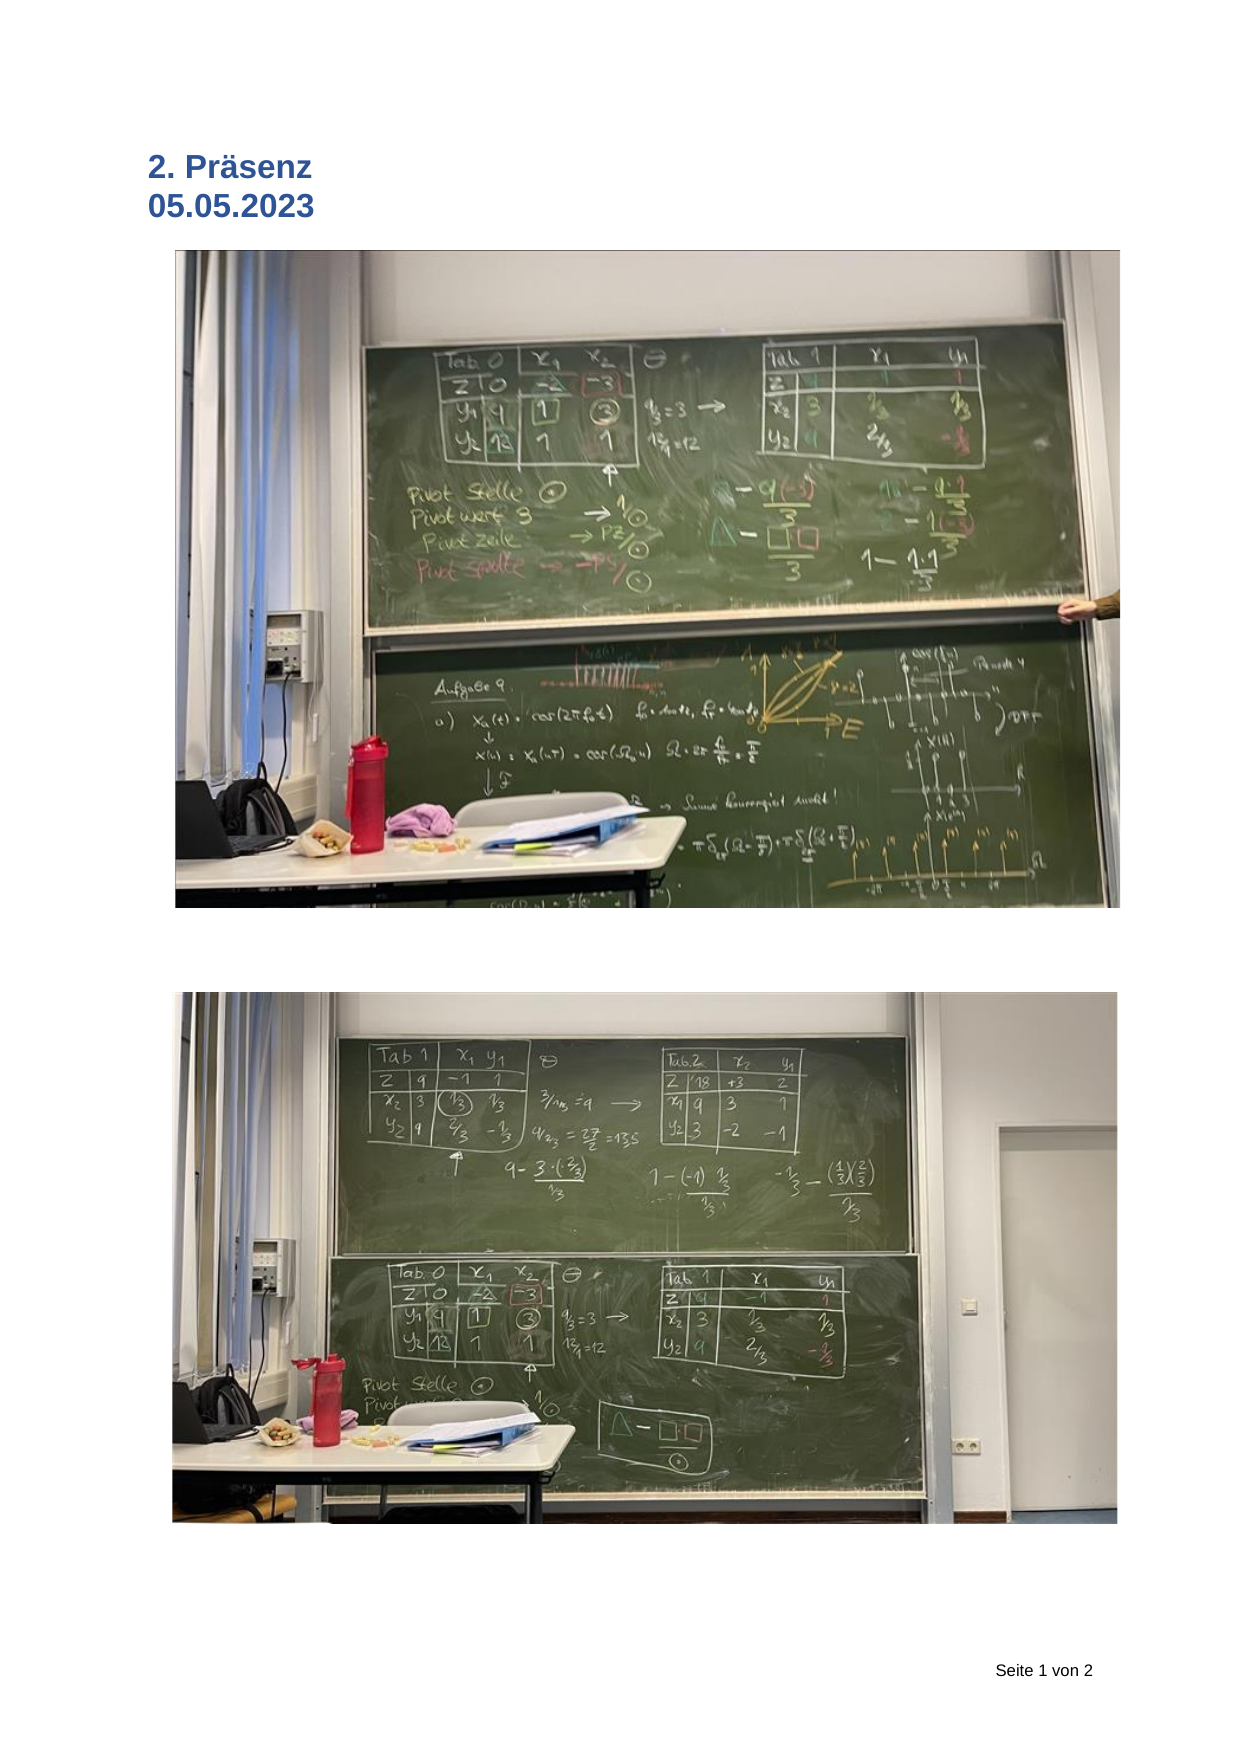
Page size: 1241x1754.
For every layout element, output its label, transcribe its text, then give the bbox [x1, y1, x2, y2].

picture [175, 250, 1121, 908]
subtitle 05.05.2023 [148, 186, 1093, 224]
picture [172, 992, 1118, 1524]
subtitle 2. Präsenz [148, 148, 1093, 186]
